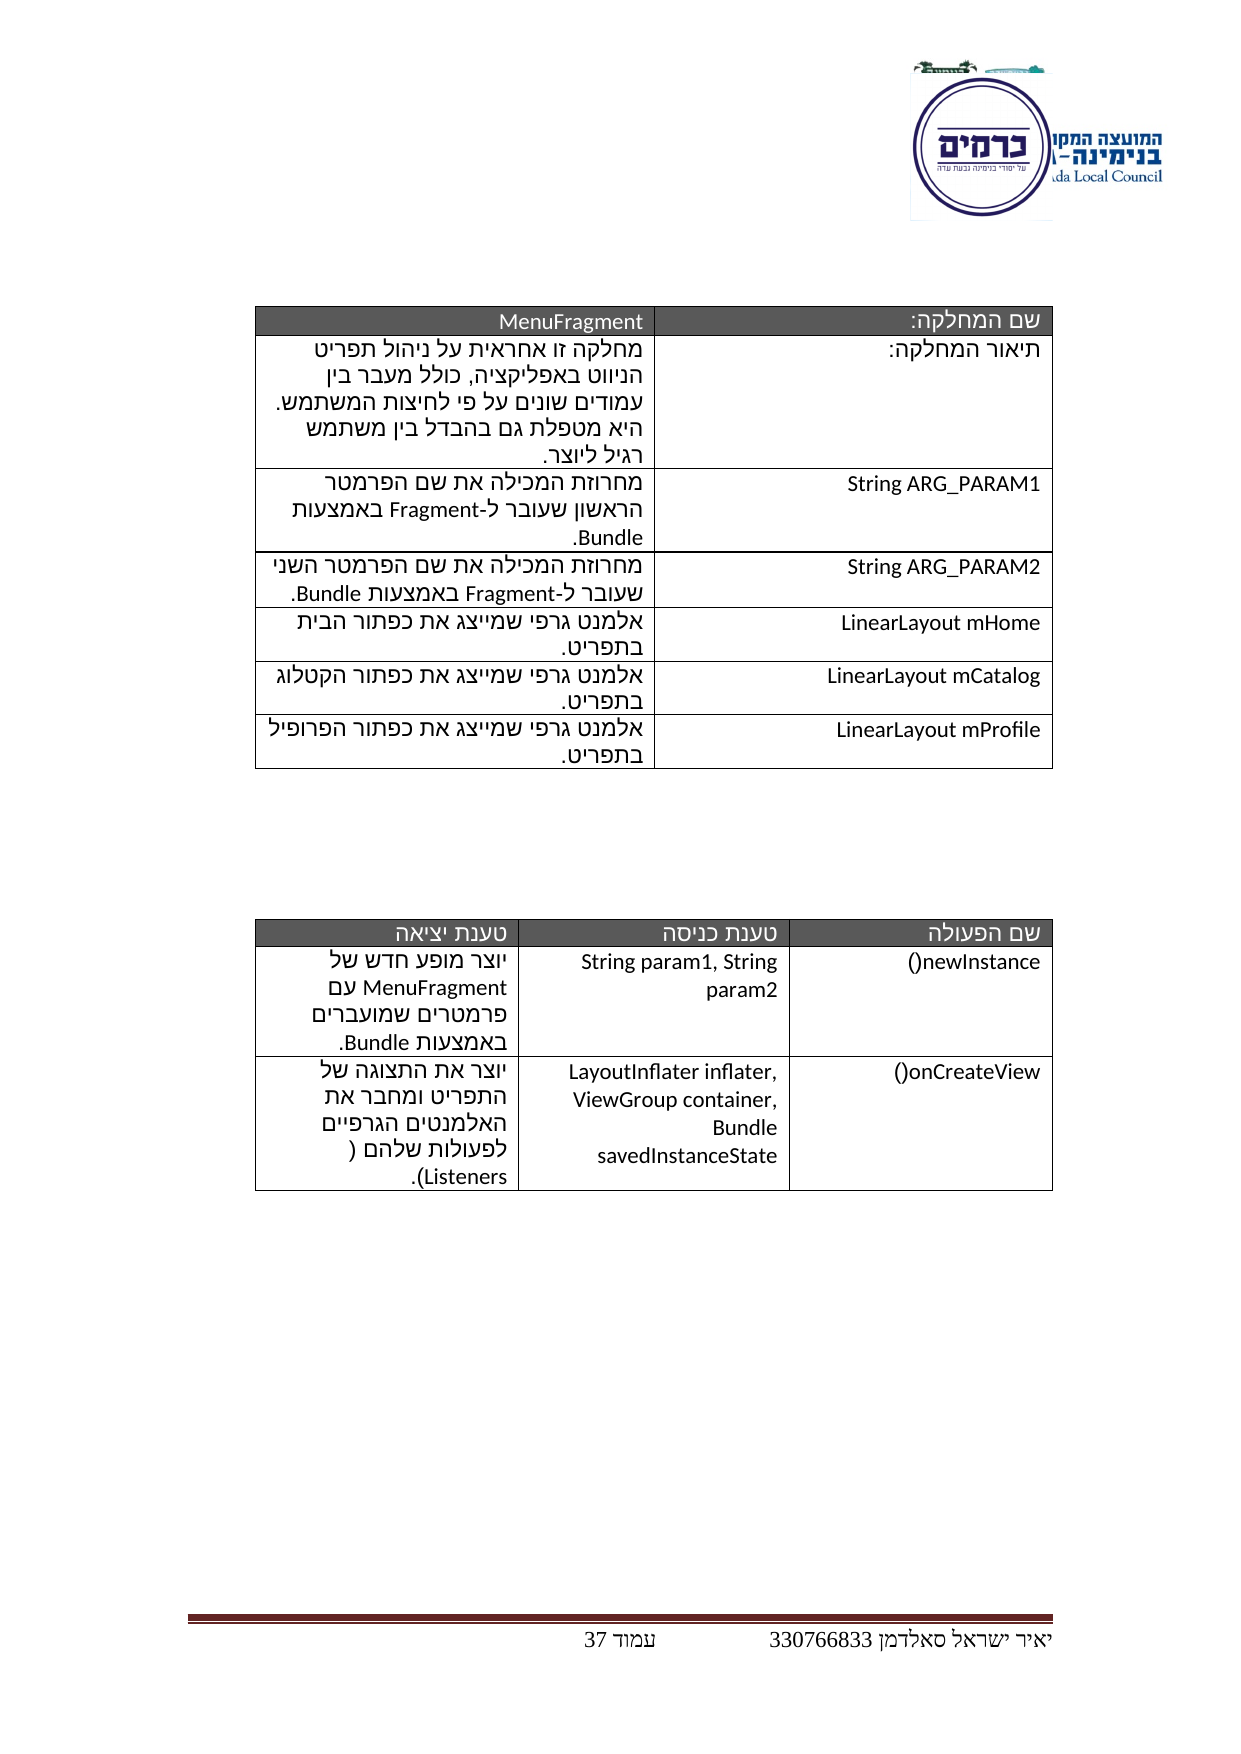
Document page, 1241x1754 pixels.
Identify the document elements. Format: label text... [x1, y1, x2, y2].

table_cell אלמנט גרפי שמייצג את כפתור הבית בתפריט. [256, 608, 654, 661]
table_cell LinearLayout mProfile [655, 715, 1052, 768]
table_cell מחלקה זו אחראית על ניהול תפריט הניווט באפליקציה, כולל מעבר בין עמודים שונים על פי לחיצות המשתמש. היא מטפלת גם בהבדל בין משתמש רגיל ליוצר. [256, 336, 654, 468]
picture [906, 3, 1175, 230]
table_cell LayoutInflater inflater, ViewGroup container, Bundle savedInstanceState [519, 1057, 789, 1190]
table_cell onCreateView() [790, 1057, 1052, 1190]
table_cell String param1, String param2 [519, 947, 789, 1056]
table_cell String ARG_PARAM2 [655, 553, 1052, 607]
table_cell יוצר את התצוגה של התפריט ומחבר את האלמנטים הגרפיים לפעולות שלהם (Listeners). [256, 1057, 518, 1190]
table_cell LinearLayout mHome [655, 608, 1052, 661]
table_cell String ARG_PARAM1 [655, 469, 1052, 551]
table_cell יוצר מופע חדש של MenuFragment עם פרמטרים שמועברים באמצעות Bundle. [256, 947, 518, 1056]
table_header שם הפעולה [790, 920, 1052, 946]
table_cell newInstance() [790, 947, 1052, 1056]
table_cell תיאור המחלקה: [655, 336, 1052, 468]
table_cell מחרוזת המכילה את שם הפרמטר הראשון שעובר ל-Fragment באמצעות Bundle. [256, 469, 654, 551]
table_header MenuFragment [256, 307, 654, 335]
table_cell אלמנט גרפי שמייצג את כפתור הקטלוג בתפריט. [256, 662, 654, 714]
table_cell LinearLayout mCatalog [655, 662, 1052, 714]
table_header שם המחלקה: [655, 307, 1052, 335]
table_cell מחרוזת המכילה את שם הפרמטר השני שעובר ל-Fragment באמצעות Bundle. [256, 553, 654, 607]
table_header טענת יציאה [256, 920, 518, 946]
table_header טענת כניסה [519, 920, 789, 946]
table_cell אלמנט גרפי שמייצג את כפתור הפרופיל בתפריט. [256, 715, 654, 768]
